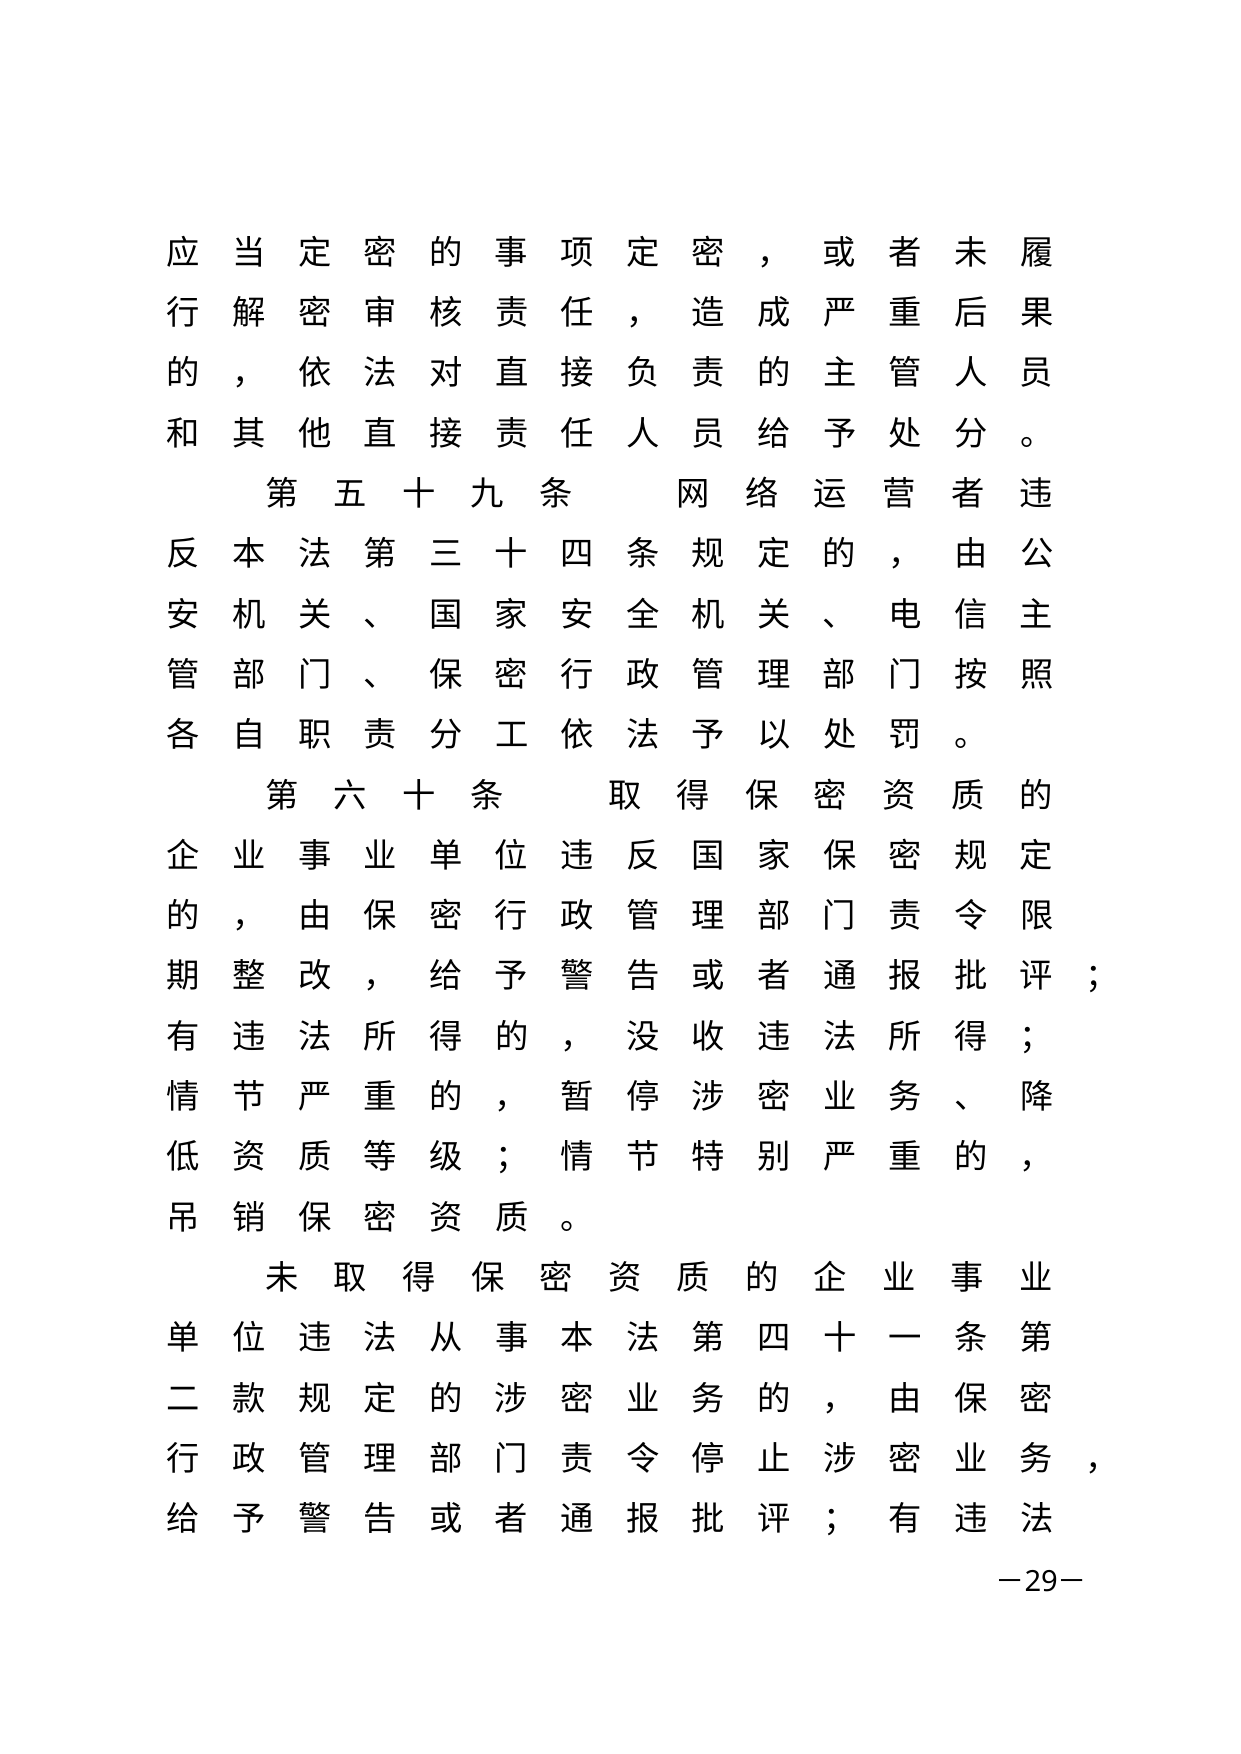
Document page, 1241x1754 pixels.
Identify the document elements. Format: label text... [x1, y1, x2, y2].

text 第六十条 取得保密资质的企业事业单位违反国家保密规定的，由保密行政管理部门责令限期整改，给予警告或者通报批评；有违法所得的，没收违法所得；情节严重的，暂停涉密业务、降低资质等级；情节特别严重的，吊销保密资质。 [167, 762, 1085, 1245]
text 机关、单位违反本法规定，对应当定密的事项不定密，对不应当定密的事项定密，或者未履行解密审核责任，造成严重后果的，依法对直接负责的主管人员和其他直接责任人员给予处分。 [167, 219, 1085, 461]
text 未取得保密资质的企业事业单位违法从事本法第四十一条第二款规定的涉密业务的，由保密行政管理部门责令停止涉密业务，给予警告或者通报批评；有违法所得的，没收违法所得。 [167, 1245, 1085, 1546]
text 第五十九条 网络运营者违反本法第三十四条规定的，由公安机关、国家安全机关、电信主管部门、保密行政管理部门按照各自职责分工依法予以处罚。 [167, 461, 1085, 762]
